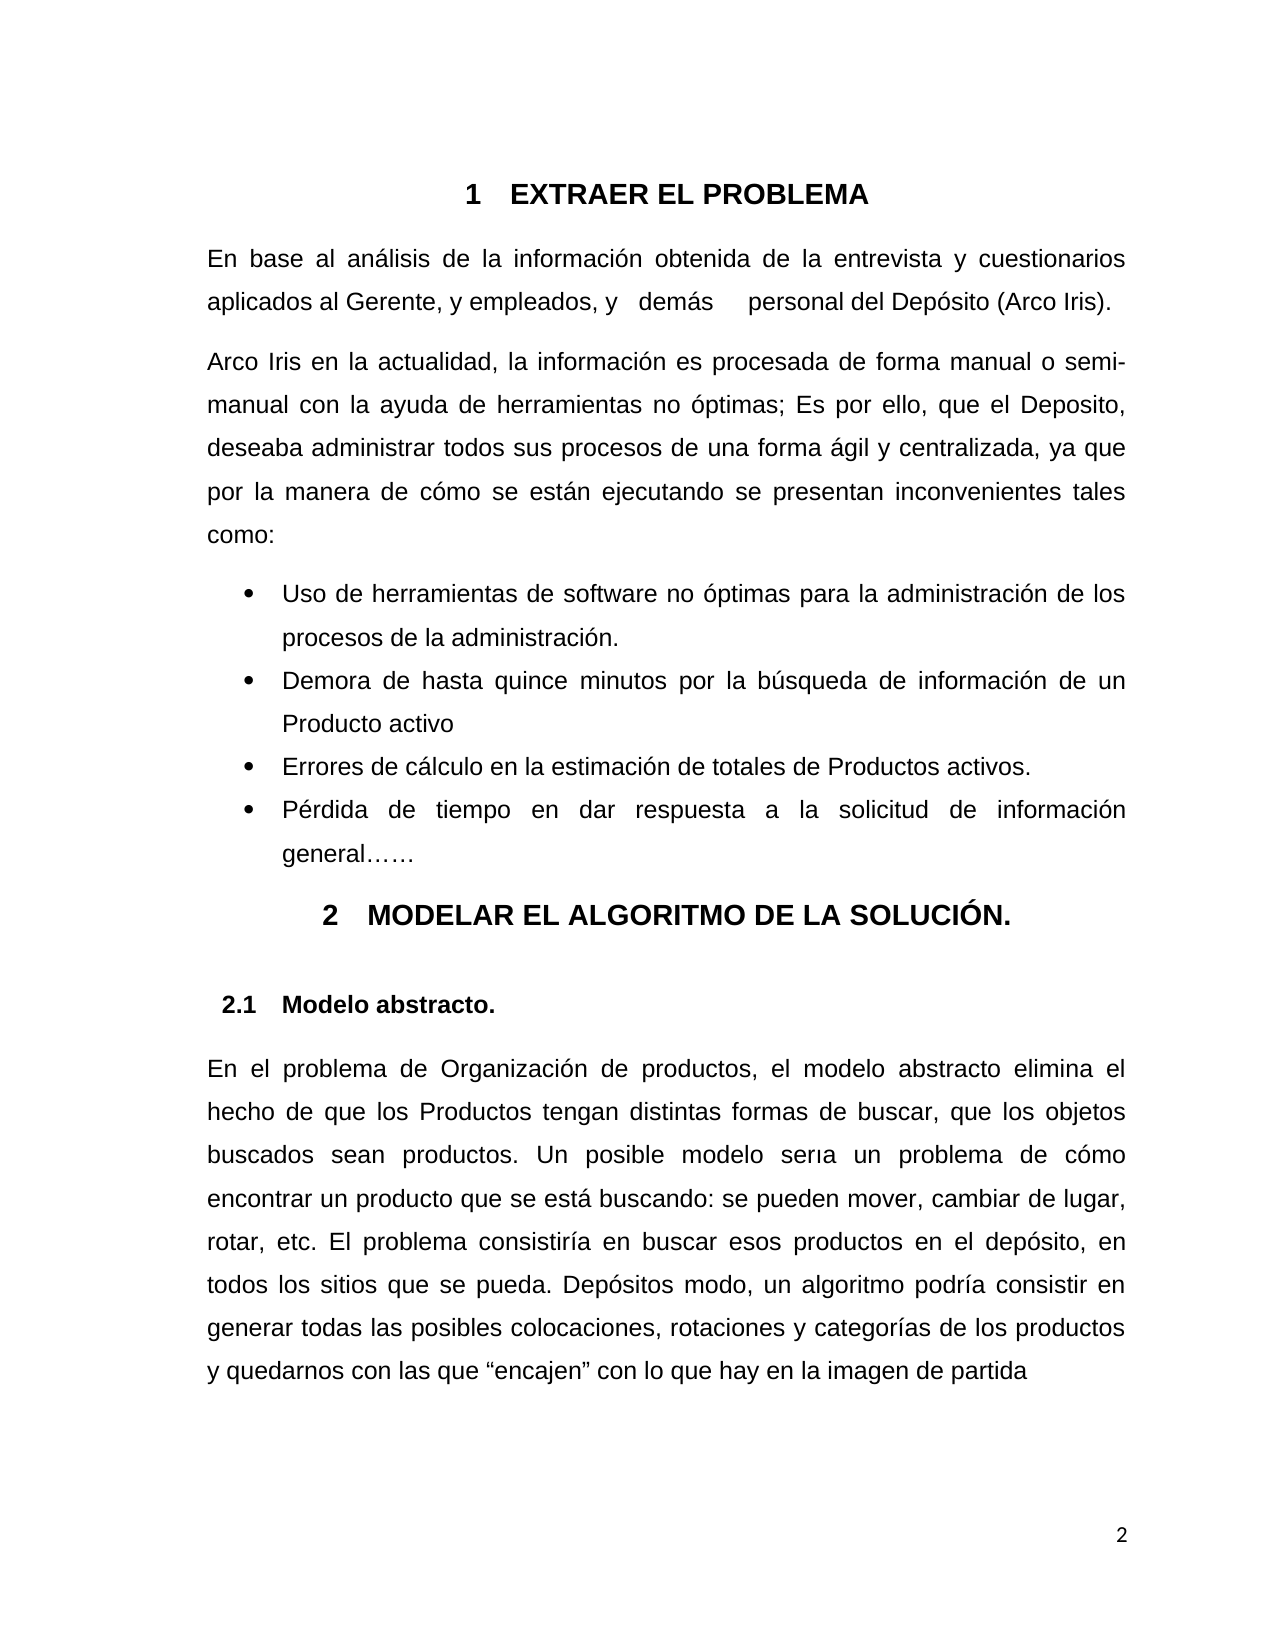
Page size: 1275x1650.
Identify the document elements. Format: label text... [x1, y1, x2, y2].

text En el problema de Organización de productos, el modelo abstracto elimina el hecho de que los Productos tengan distintas formas de buscar, que los objetos buscados sean productos. Un posible modelo serıa un problema de cómo encontrar un producto que se está buscando: se pueden mover, cambiar de lugar, rotar, etc. El problema consistiría en buscar esos productos en el depósito, en todos los sitios que se pueda. Depósitos modo, un algoritmo podría consistir en generar todas las posibles colocaciones, rotaciones y categorías de los productos y quedarnos con las que “encajen” con lo que hay en la imagen de partida [207, 1054, 1127, 1385]
subtitle MODELAR EL ALGORITMO DE LA SOLUCIÓN. [207, 898, 1127, 932]
list Pérdida de tiempo en dar respuesta a la solicitud de información general…… [244, 795, 1127, 867]
text Arco Iris en la actualidad, la información es procesada de forma manual o semi-manual con la ayuda de herramientas no óptimas; Es por ello, que el Deposito, deseaba administrar todos sus procesos de una forma ágil y centralizada, ya que por la manera de cómo se están ejecutando se presentan inconvenientes tales como: [207, 347, 1127, 548]
text En base al análisis de la información obtenida de la entrevista y cuestionarios aplicados al Gerente, y empleados, y demás personal del Depósito (Arco Iris). [207, 244, 1127, 316]
list Uso de herramientas de software no óptimas para la administración de los procesos de la administración. [244, 579, 1127, 651]
subtitle EXTRAER EL PROBLEMA [207, 177, 1127, 211]
list Demora de hasta quince minutos por la búsqueda de información de un Producto activo [244, 666, 1127, 738]
subtitle Modelo abstracto. [222, 991, 1127, 1019]
list Errores de cálculo en la estimación de totales de Productos activos. [244, 752, 1127, 781]
